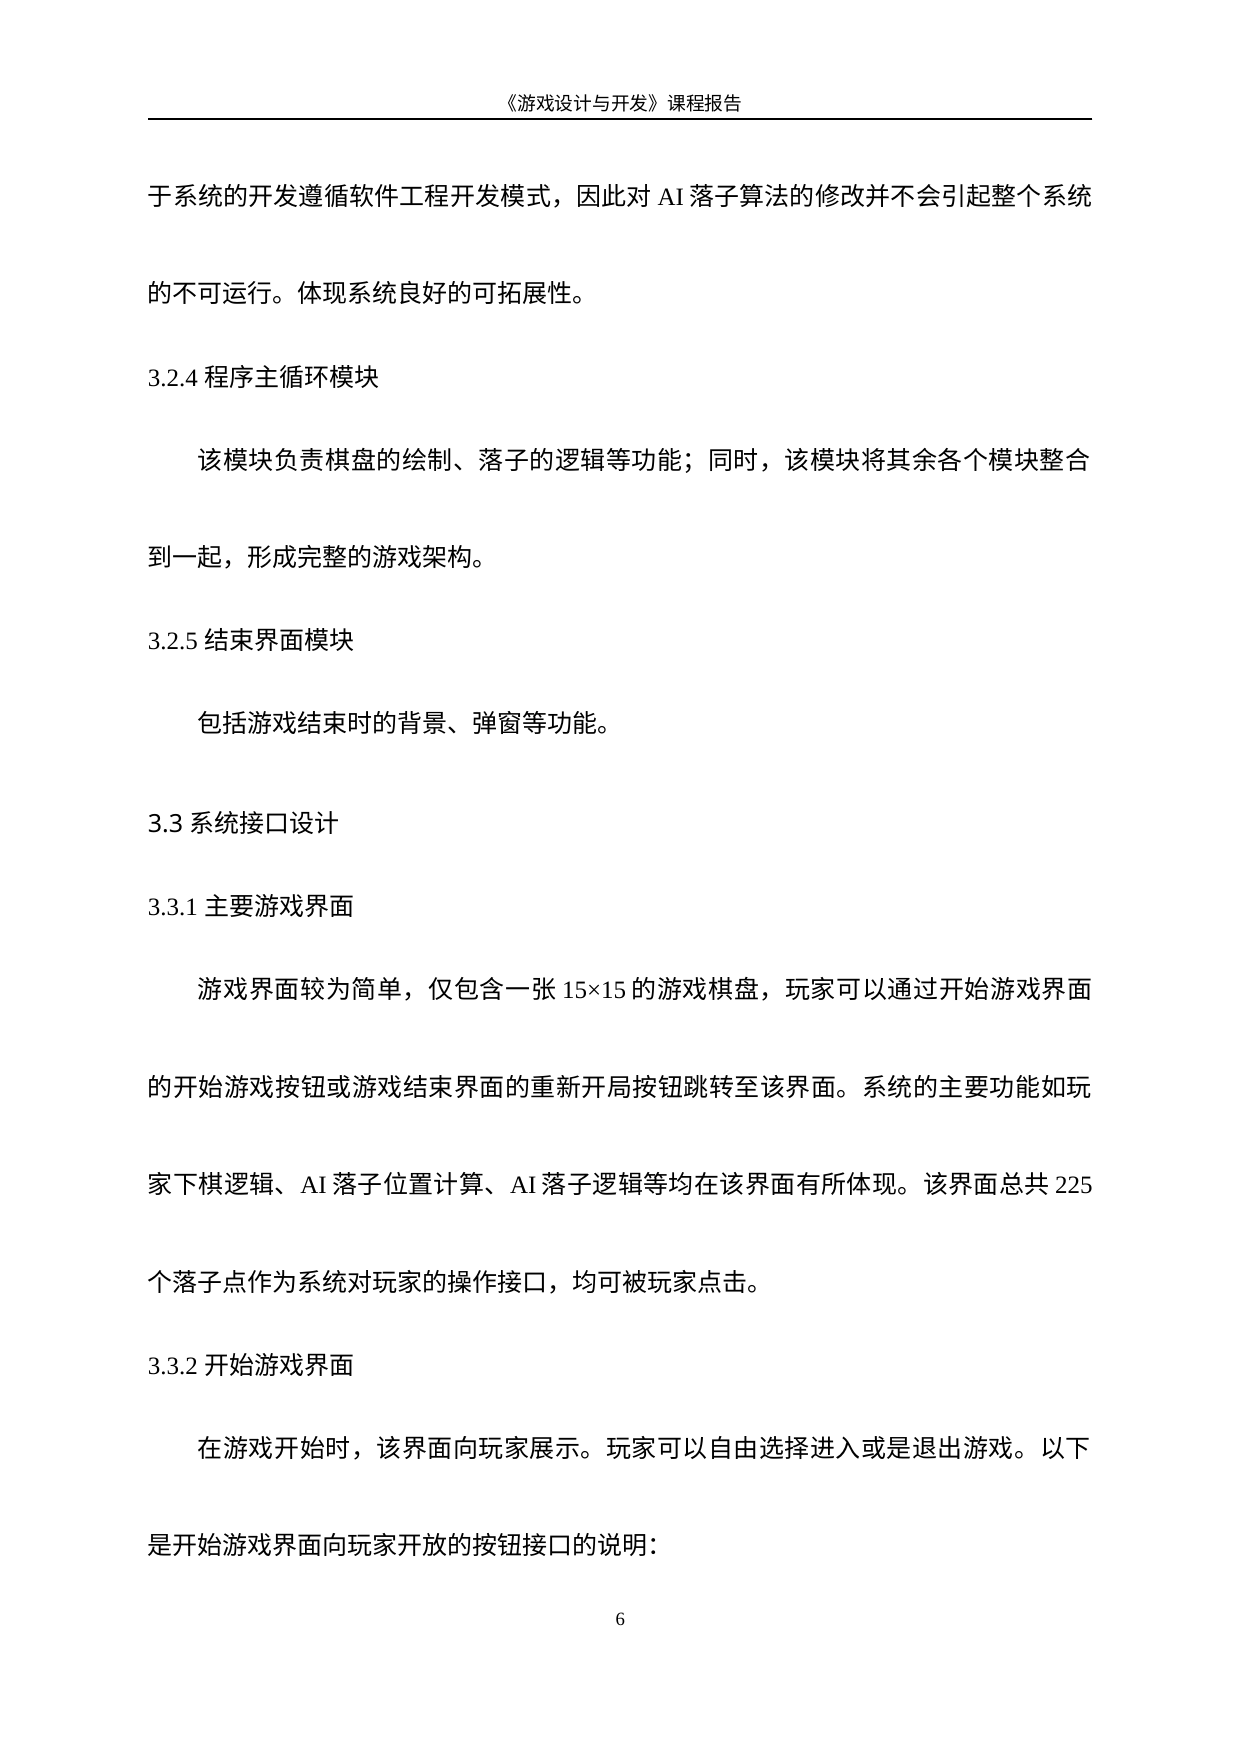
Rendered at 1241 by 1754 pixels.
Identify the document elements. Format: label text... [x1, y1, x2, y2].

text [148, 162, 1092, 324]
text 开始游戏界面 [148, 1331, 1092, 1396]
text 系统接口设计 [148, 789, 1092, 854]
text 该模块负责棋盘的绘制、落子的逻辑等功能；同时，该模块将其余各个模块整合到一起，形成完整的游戏架构。 [148, 426, 1092, 588]
text 包括游戏结束时的背景、弹窗等功能。 [148, 689, 1092, 754]
text 结束界面模块 [148, 606, 1092, 671]
text 游戏界面较为简单，仅包含一张15×15的游戏棋盘，玩家可以通过开始游戏界面的开始游戏按钮或游戏结束界面的重新开局按钮跳转至该界面。系统的主要功能如玩家下棋逻辑、AI落子位置计算、AI落子逻辑等均在该界面有所体现。该界面总共225个落子点作为系统对玩家的操作接口，均可被玩家点击。 [148, 955, 1092, 1313]
text 程序主循环模块 [148, 343, 1092, 408]
text 在游戏开始时，该界面向玩家展示。玩家可以自由选择进入或是退出游戏。以下是开始游戏界面向玩家开放的按钮接口的说明： [148, 1414, 1092, 1576]
text 主要游戏界面 [148, 872, 1092, 937]
